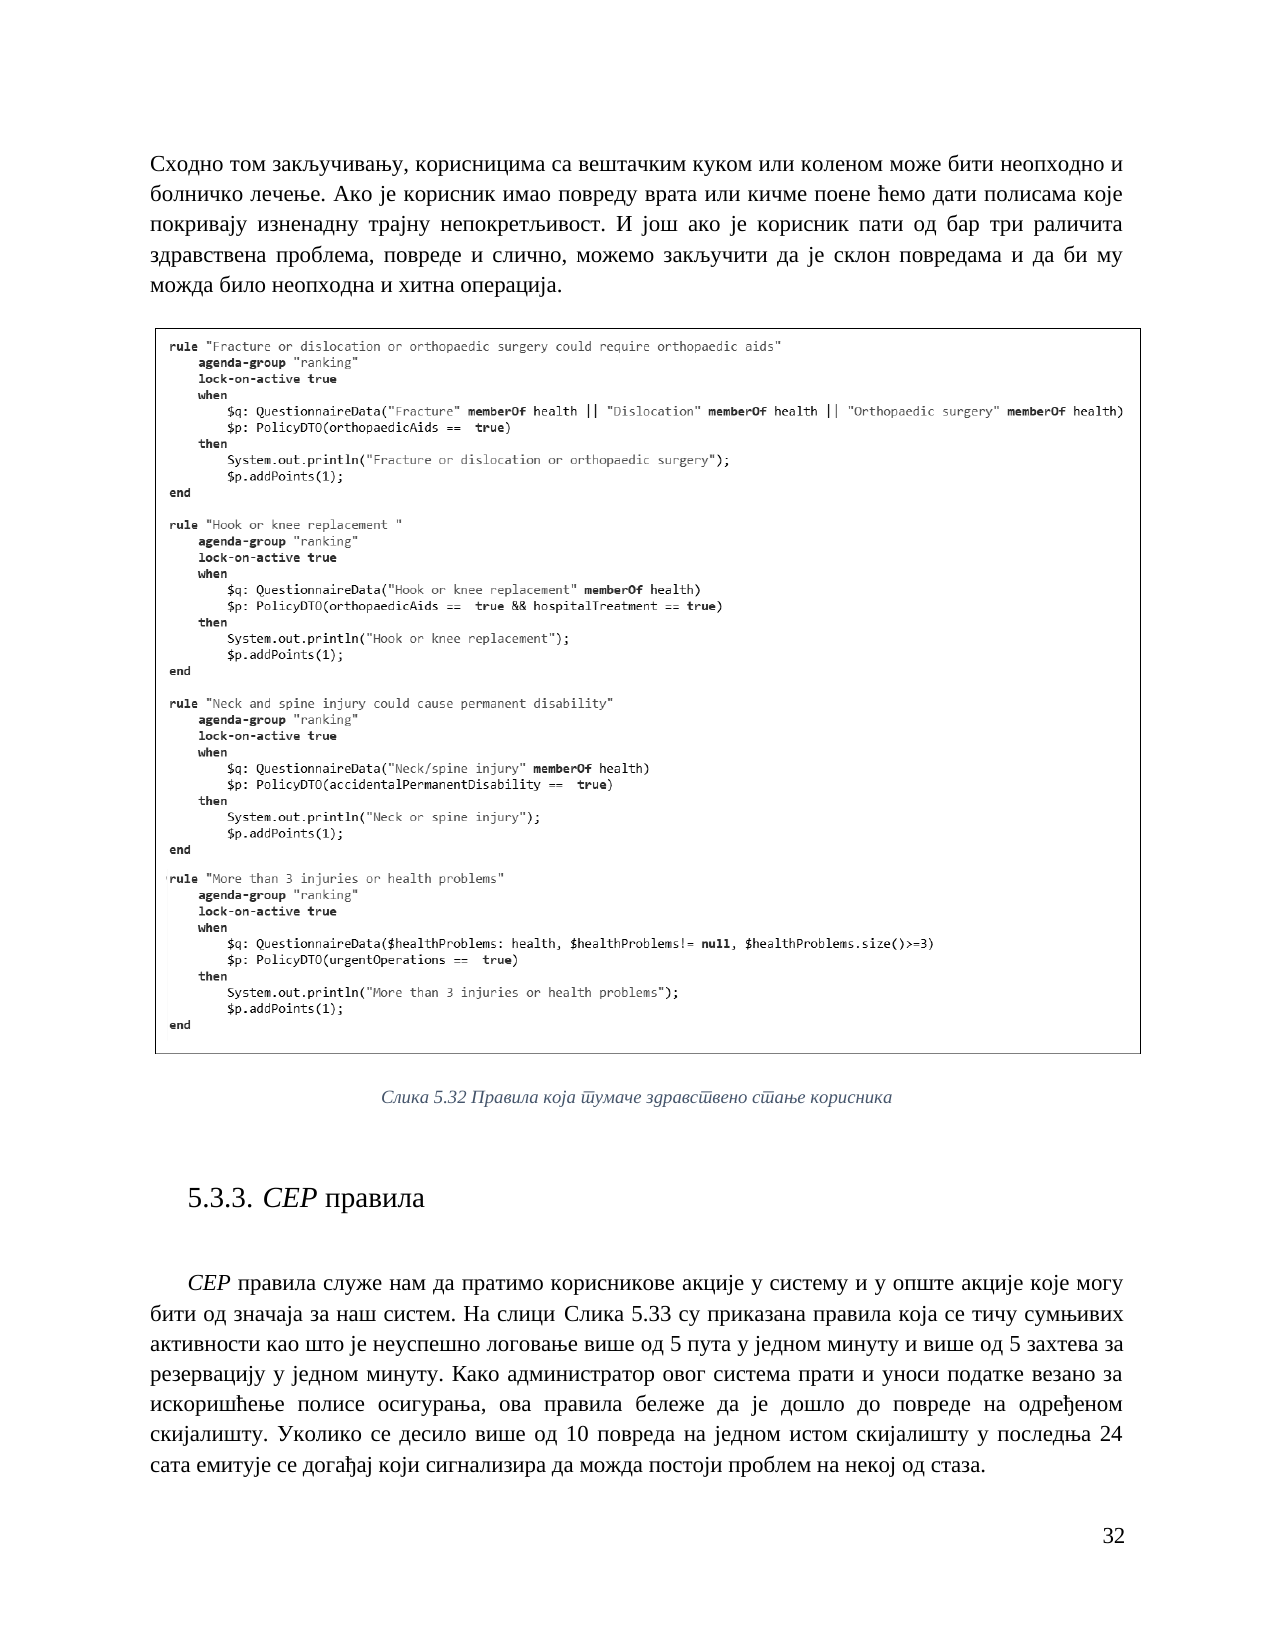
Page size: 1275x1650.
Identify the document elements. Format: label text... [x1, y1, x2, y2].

subtitle CEP правила [187, 1180, 1125, 1213]
